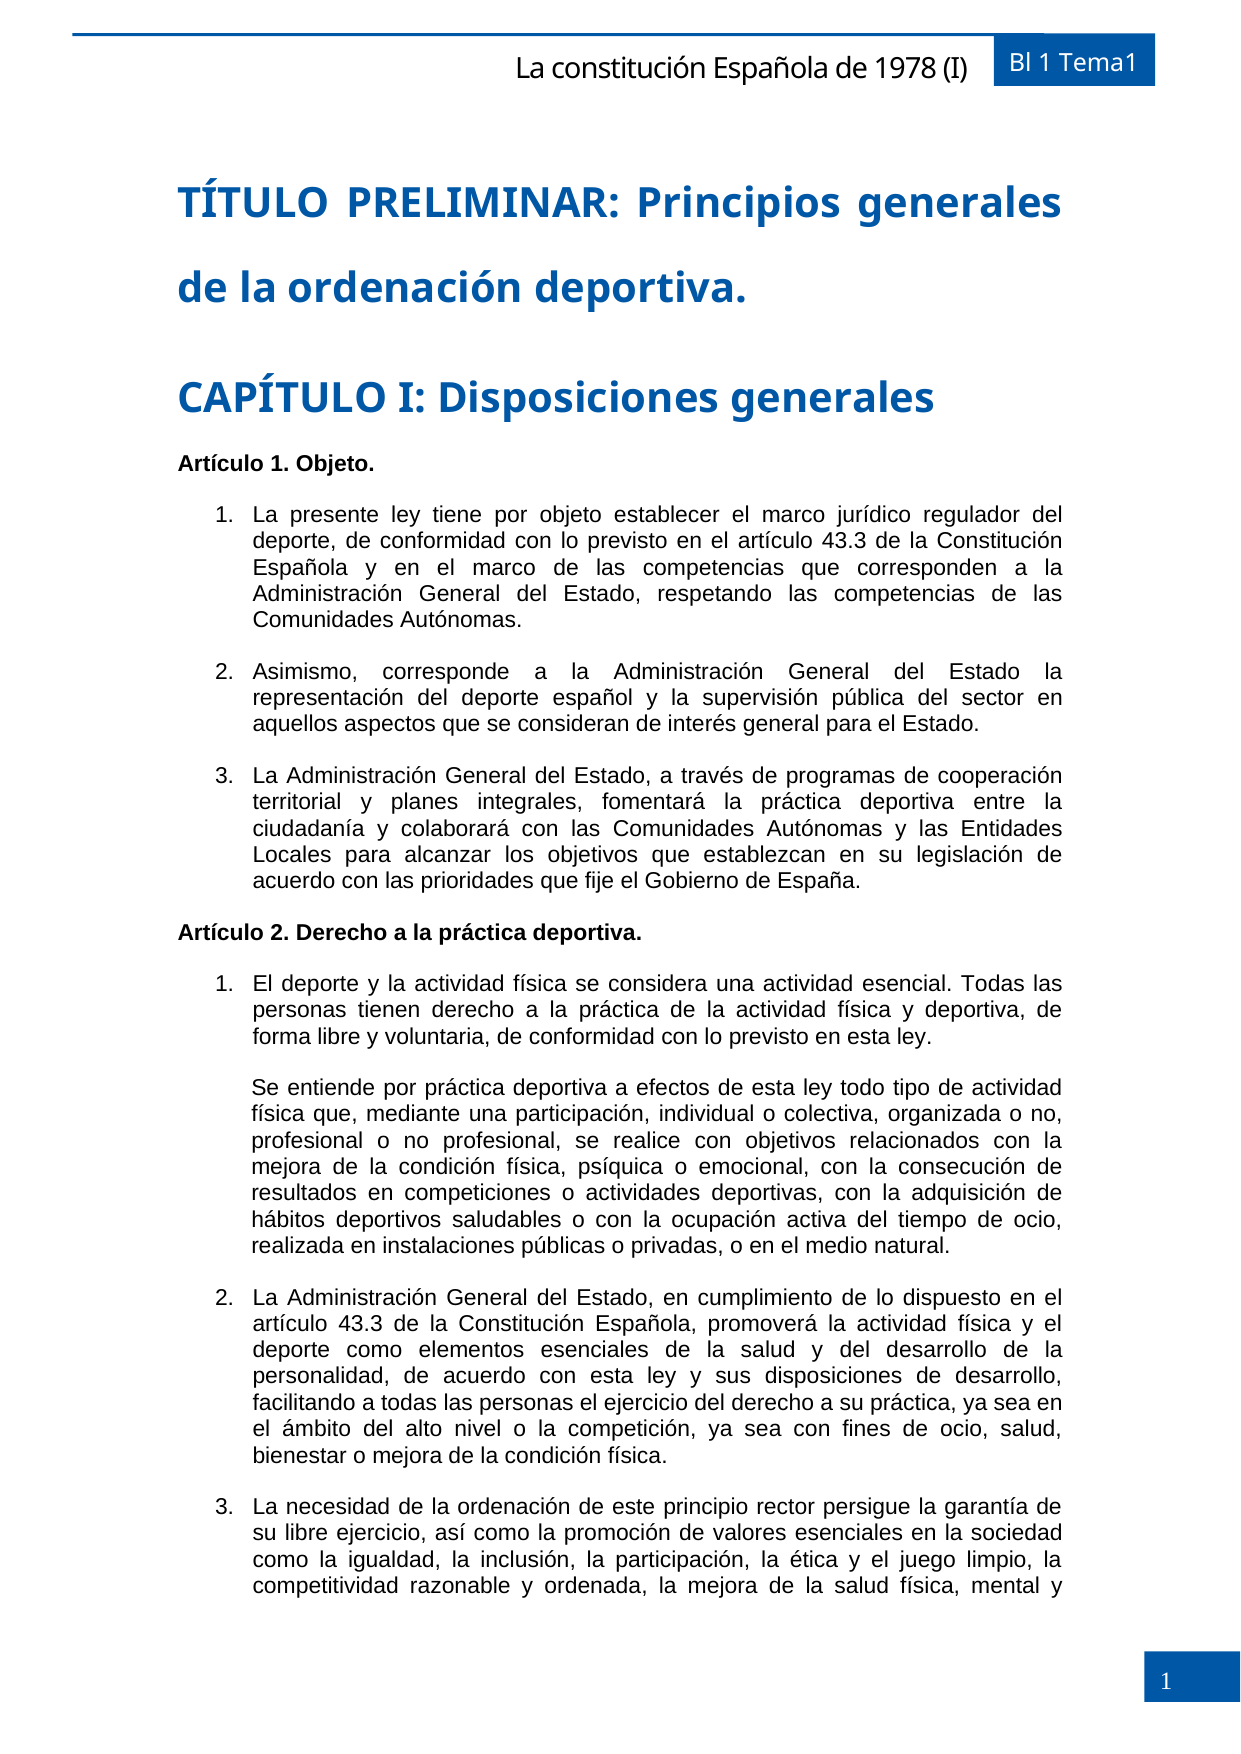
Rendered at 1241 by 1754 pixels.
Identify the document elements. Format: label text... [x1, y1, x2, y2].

list La presente ley tiene por objeto establecer el marco jurídico regulador del deporte, de conformidad con lo previsto en el artículo 43.3 de la Constitución Española y en el marco de las competencias que corresponden a la Administración General del Estado, respetando las competencias de las Comunidades Autónomas. [215, 501, 1063, 633]
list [215, 1493, 1063, 1598]
text Artículo 1. Objeto. [177, 449, 1063, 476]
text Se entiende por práctica deportiva a efectos de esta ley todo tipo de actividad física que, mediante una participación, individual o colectiva, organizada o no, profesional o no profesional, se realice con objetivos relacionados con la mejora de la condición física, psíquica o emocional, con la consecución de resultados en competiciones o actividades deportivas, con la adquisición de hábitos deportivos saludables o con la ocupación activa del tiempo de ocio, realizada en instalaciones públicas o privadas, o en el medio natural. [251, 1074, 1063, 1258]
text Artículo 2. Derecho a la práctica deportiva. [177, 918, 1063, 945]
list El deporte y la actividad física se considera una actividad esencial. Todas las personas tienen derecho a la práctica de la actividad física y deportiva, de forma libre y voluntaria, de conformidad con lo previsto en esta ley. [215, 970, 1063, 1049]
list Asimismo, corresponde a la Administración General del Estado la representación del deporte español y la supervisión pública del sector en aquellos aspectos que se consideran de interés general para el Estado. [215, 658, 1063, 737]
list La Administración General del Estado, en cumplimiento de lo dispuesto en el artículo 43.3 de la Constitución Española, promoverá la actividad física y el deporte como elementos esenciales de la salud y del desarrollo de la personalidad, de acuerdo con esta ley y sus disposiciones de desarrollo, facilitando a todas las personas el ejercicio del derecho a su práctica, ya sea en el ámbito del alto nivel o la competición, ya sea con fines de ocio, salud, bienestar o mejora de la condición física. [215, 1283, 1063, 1468]
subtitle CAPÍTULO I: Disposiciones generales [177, 368, 1063, 424]
list La Administración General del Estado, a través de programas de cooperación territorial y planes integrales, fomentará la práctica deportiva entre la ciudadanía y colaborará con las Comunidades Autónomas y las Entidades Locales para alcanzar los objetivos que establezcan en su legislación de acuerdo con las prioridades que fije el Gobierno de España. [215, 762, 1063, 893]
subtitle TÍTULO PRELIMINAR: Principios generales de la ordenación deportiva. [177, 173, 1063, 314]
